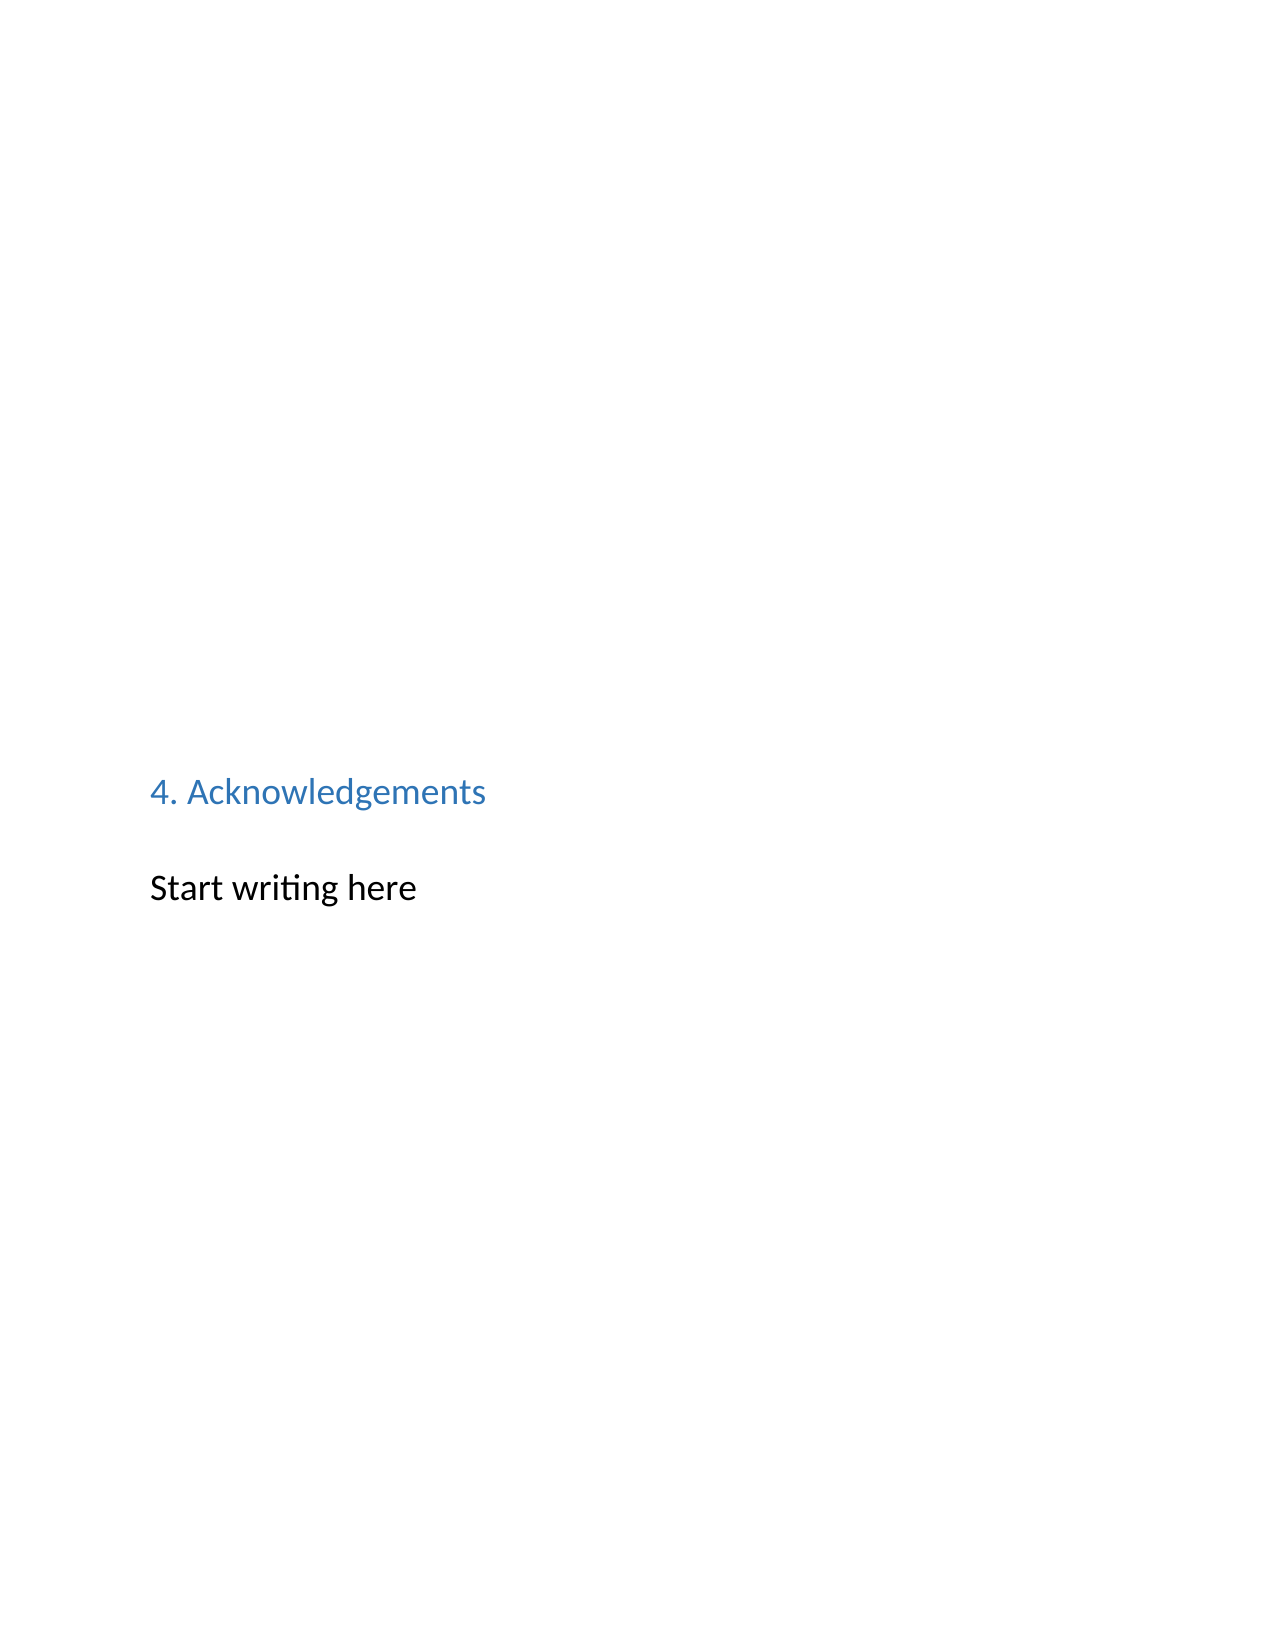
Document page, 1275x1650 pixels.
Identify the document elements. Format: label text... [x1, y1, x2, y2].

text Start writing here [150, 864, 1125, 910]
subtitle 4. Acknowledgements [150, 768, 1125, 813]
